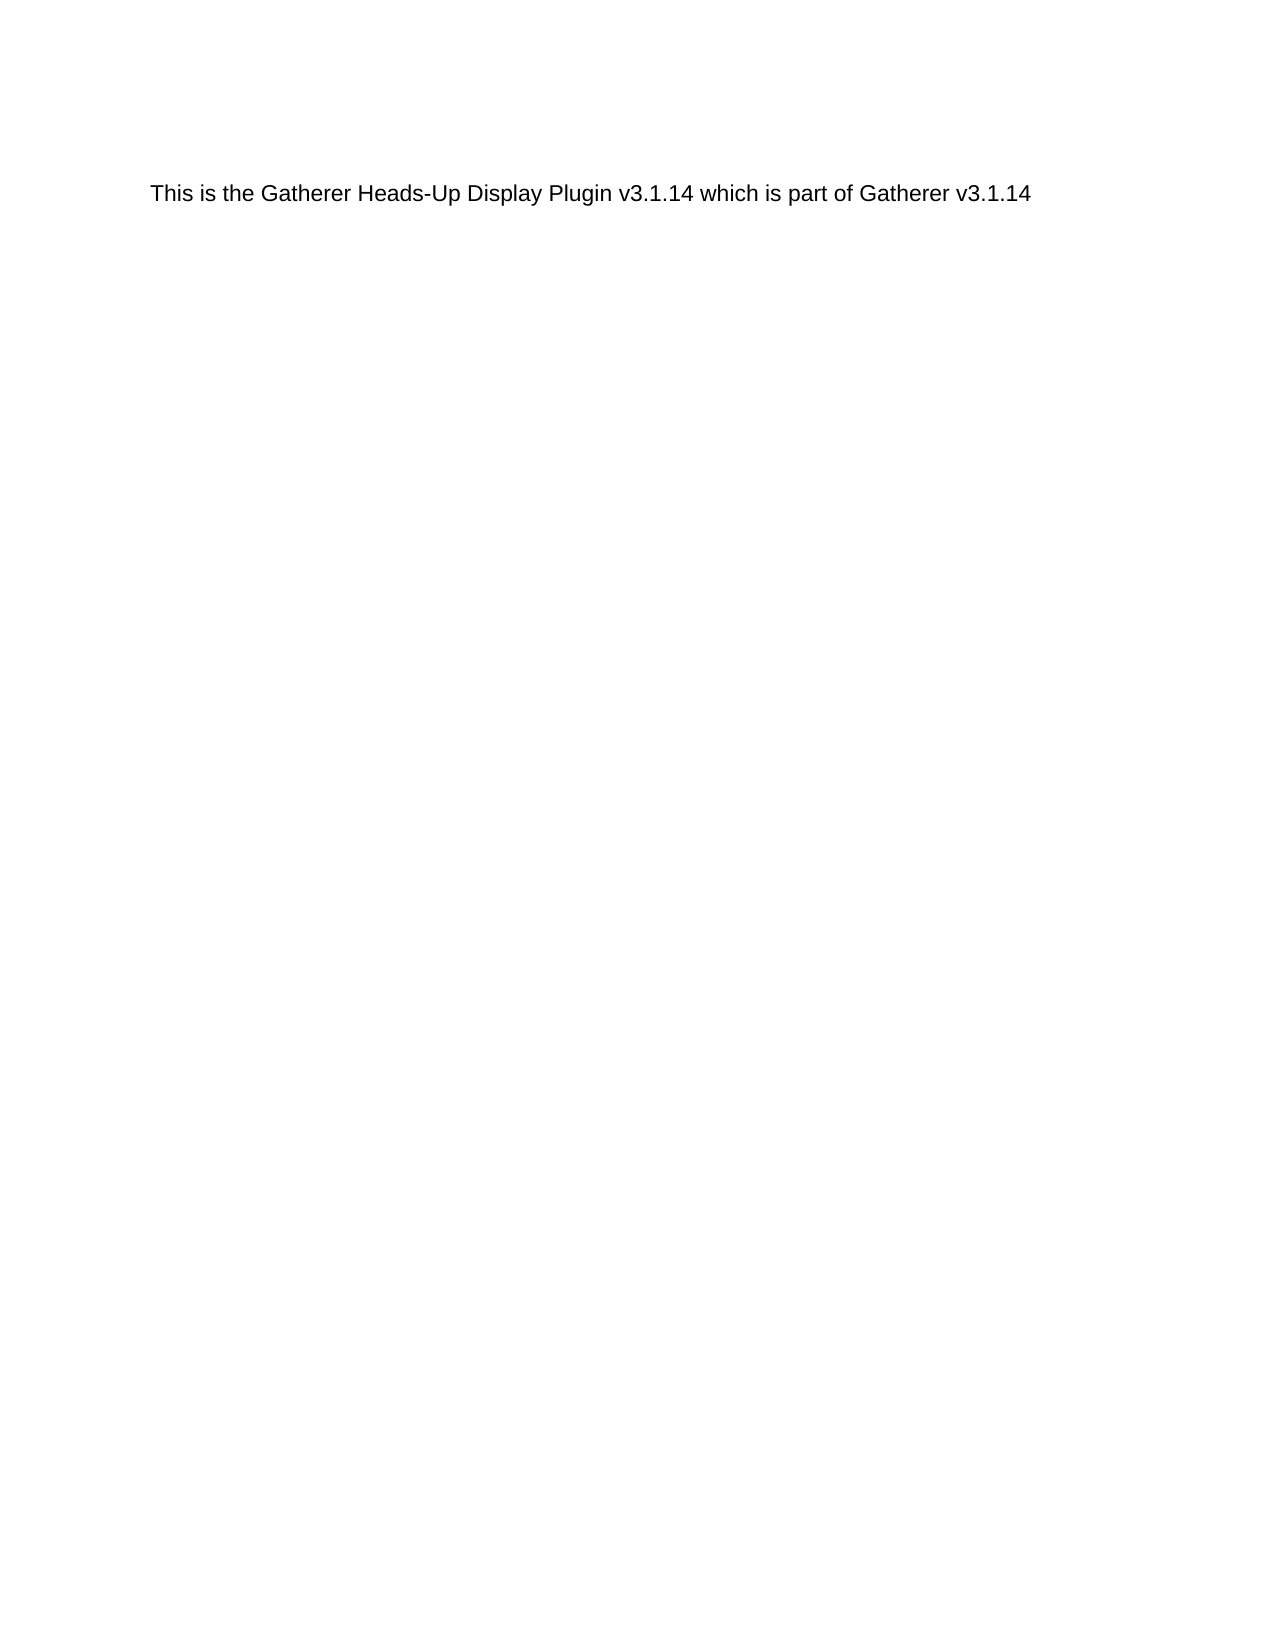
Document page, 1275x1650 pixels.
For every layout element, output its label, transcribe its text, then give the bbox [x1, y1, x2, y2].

text This is the Gatherer Heads-Up Display Plugin v3.1.14 which is part of Gatherer v3.1.14 [150, 180, 1125, 207]
